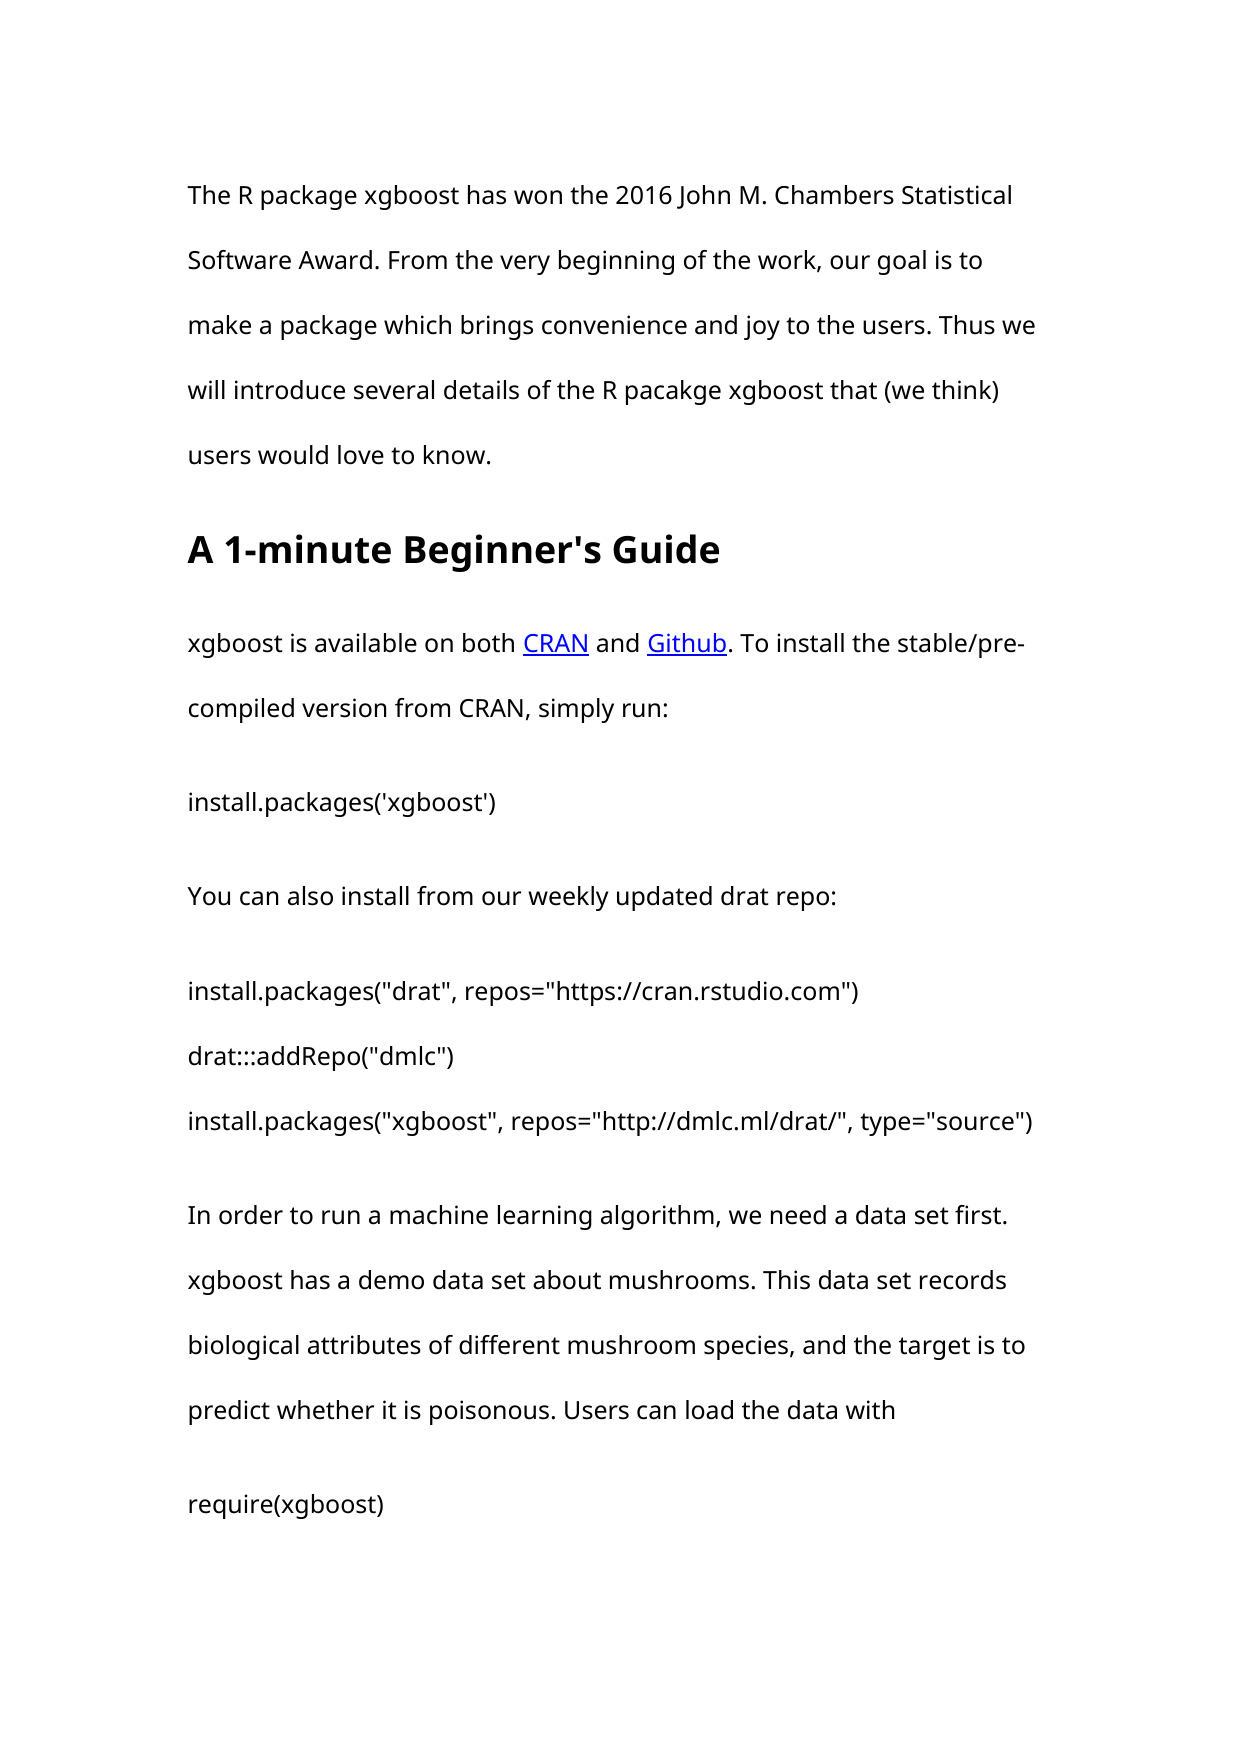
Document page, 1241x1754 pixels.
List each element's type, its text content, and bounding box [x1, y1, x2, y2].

text install.packages('xgboost') [187, 769, 1053, 834]
text You can also install from our weekly updated drat repo: [187, 864, 1053, 929]
text The R package xgboost has won the 2016 John M. Chambers Statistical Software Award. From the very beginning of the work, our goal is to make a package which brings convenience and joy to the users. Thus we will introduce several details of the R pacakge xgboost that (we think) users would love to know. [187, 162, 1053, 487]
text install.packages("drat", repos="https://cran.rstudio.com") [187, 958, 1053, 1023]
text xgboost is available on both CRAN and Github. To install the stable/pre-compiled version from CRAN, simply run: [187, 610, 1053, 740]
text require(xgboost) [187, 1471, 1053, 1536]
text A 1-minute Beginner's Guide [187, 516, 1053, 581]
text install.packages("xgboost", repos="http://dmlc.ml/drat/", type="source") [187, 1088, 1053, 1153]
text In order to run a machine learning algorithm, we need a data set first. xgboost has a demo data set about mushrooms. This data set records biological attributes of different mushroom species, and the target is to predict whether it is poisonous. Users can load the data with [187, 1182, 1053, 1442]
text drat:::addRepo("dmlc") [187, 1023, 1053, 1088]
